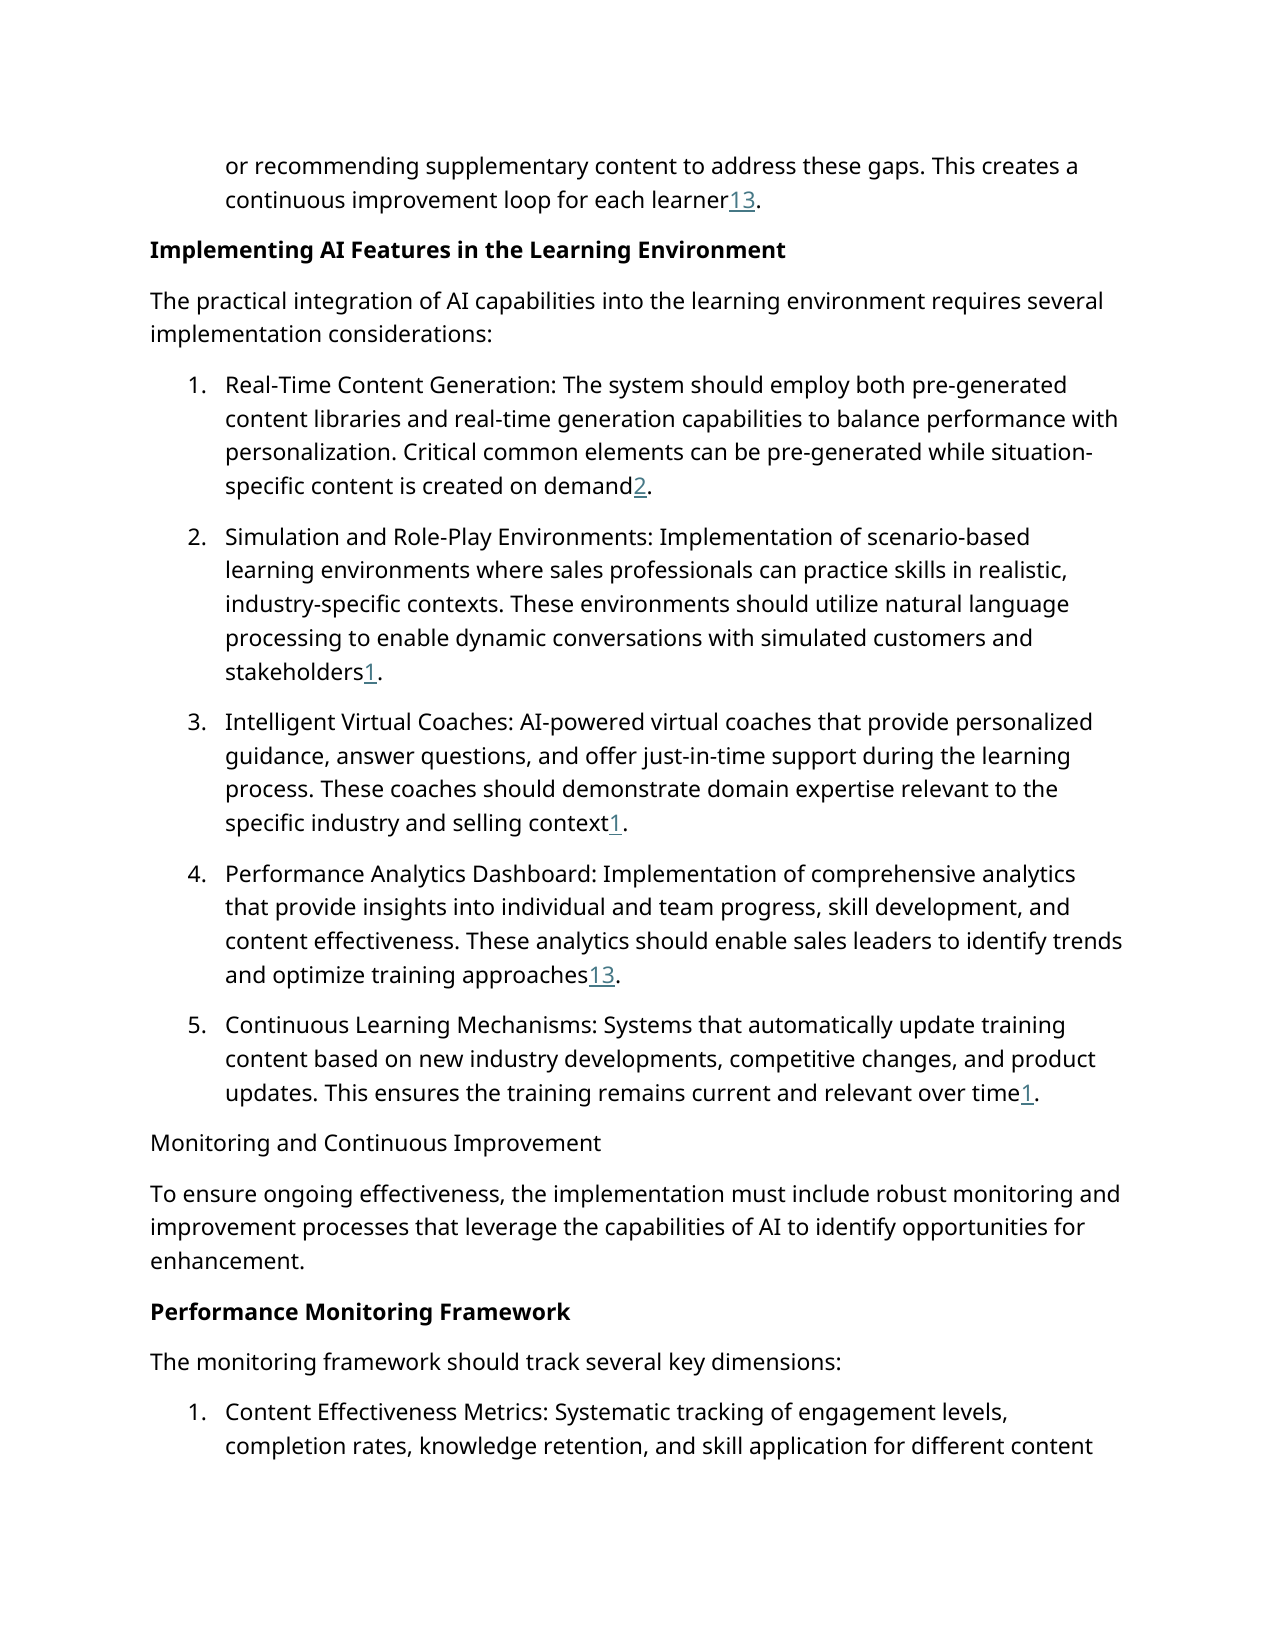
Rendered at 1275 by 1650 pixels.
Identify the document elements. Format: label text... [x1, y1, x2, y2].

list Real-Time Content Generation: The system should employ both pre-generated content libraries and real-time generation capabilities to balance performance with personalization. Critical common elements can be pre-generated while situation-specific content is created on demand2. [187, 369, 1125, 501]
text Monitoring and Continuous Improvement [150, 1127, 1125, 1158]
text To ensure ongoing effectiveness, the implementation must include robust monitoring and improvement processes that leverage the capabilities of AI to identify opportunities for enhancement. [150, 1177, 1125, 1276]
list Simulation and Role-Play Environments: Implementation of scenario-based learning environments where sales professionals can practice skills in realistic, industry-specific contexts. These environments should utilize natural language processing to enable dynamic conversations with simulated customers and stakeholders1. [187, 520, 1125, 687]
text Performance Monitoring Framework [150, 1295, 1125, 1327]
list Intelligent Virtual Coaches: AI-powered virtual coaches that provide personalized guidance, answer questions, and offer just-in-time support during the learning process. These coaches should demonstrate domain expertise relevant to the specific industry and selling context1. [187, 706, 1125, 838]
list Performance Analytics Dashboard: Implementation of comprehensive analytics that provide insights into individual and team progress, skill development, and content effectiveness. These analytics should enable sales leaders to identify trends and optimize training approaches13. [187, 857, 1125, 990]
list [187, 1396, 1125, 1461]
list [187, 150, 1125, 215]
text Implementing AI Features in the Learning Environment [150, 234, 1125, 265]
text The monitoring framework should track several key dimensions: [150, 1346, 1125, 1377]
list Continuous Learning Mechanisms: Systems that automatically update training content based on new industry developments, competitive changes, and product updates. This ensures the training remains current and relevant over time1. [187, 1009, 1125, 1108]
text The practical integration of AI capabilities into the learning environment requires several implementation considerations: [150, 284, 1125, 349]
